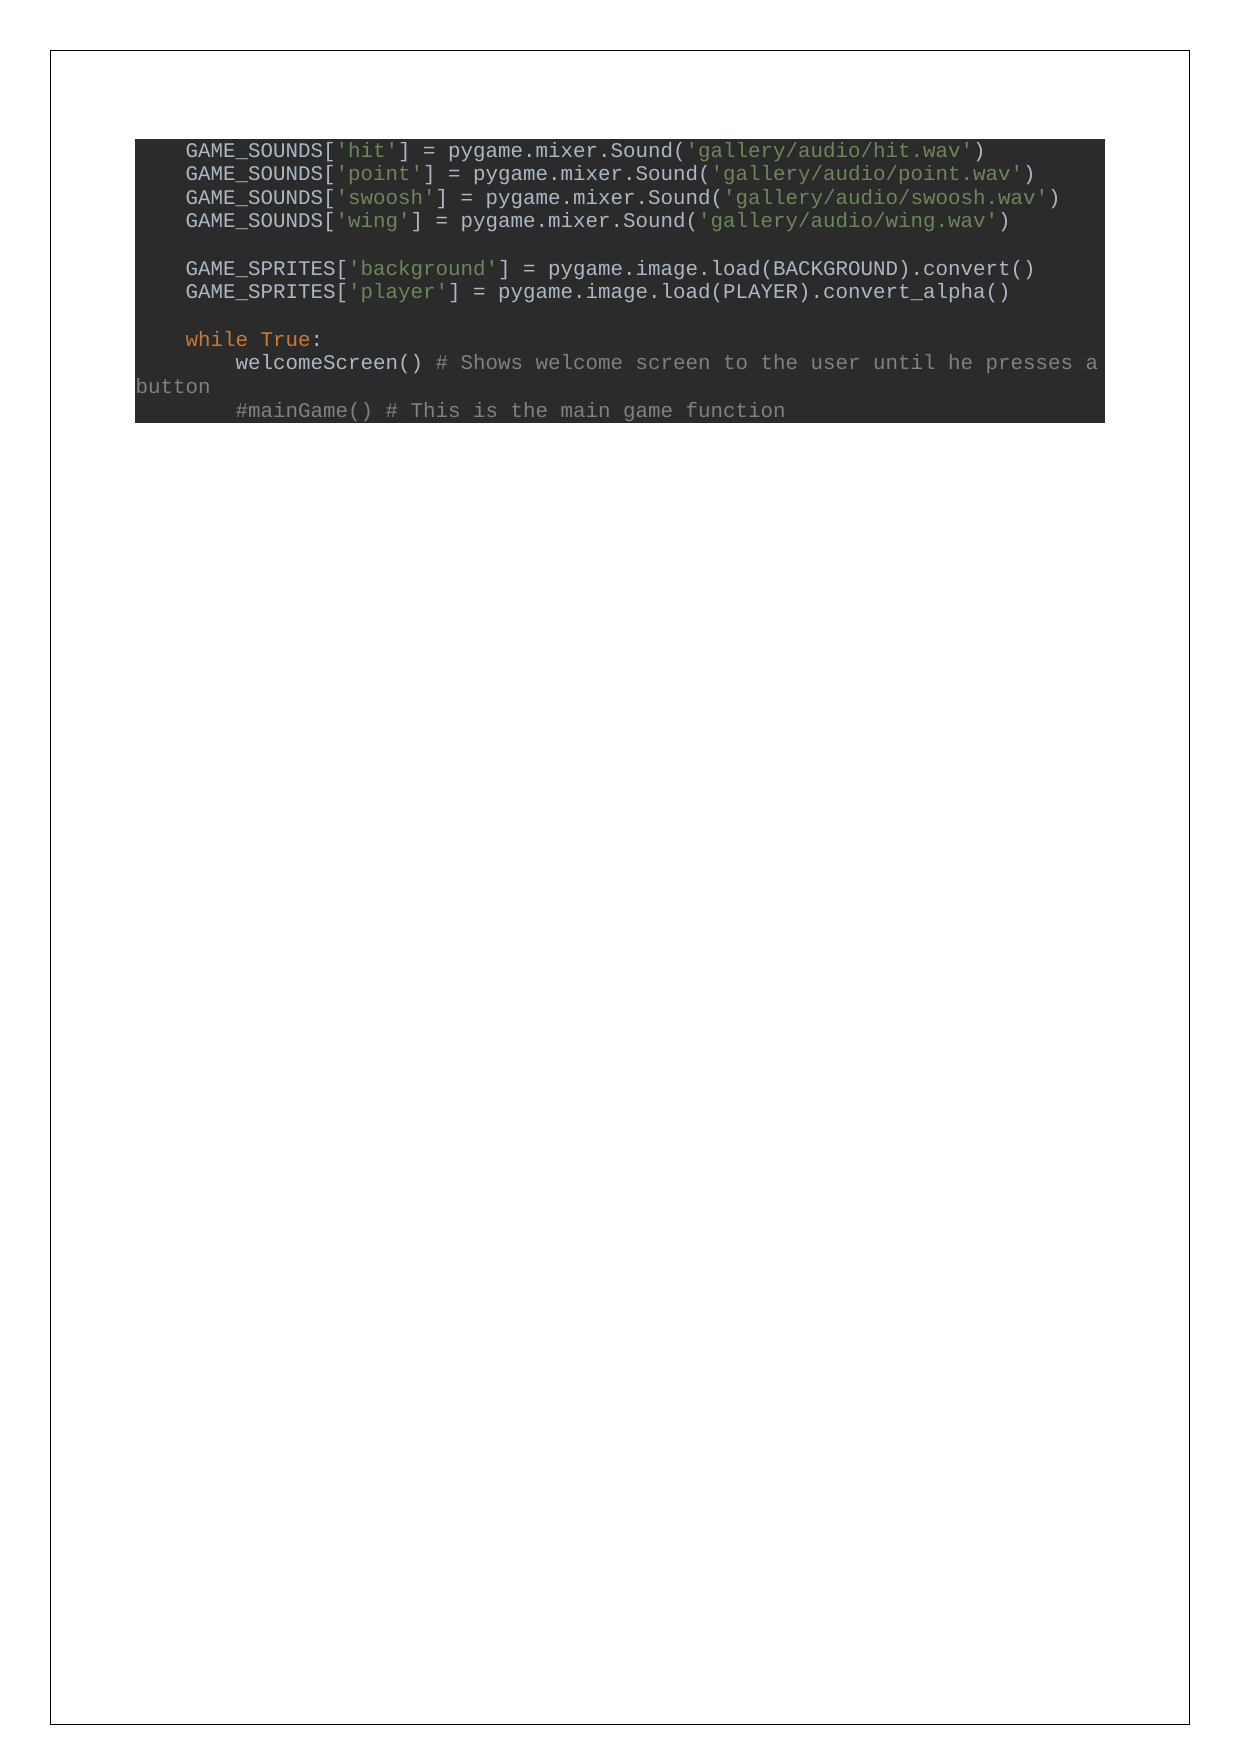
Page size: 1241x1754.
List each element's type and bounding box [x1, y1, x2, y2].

text [135, 139, 1105, 423]
